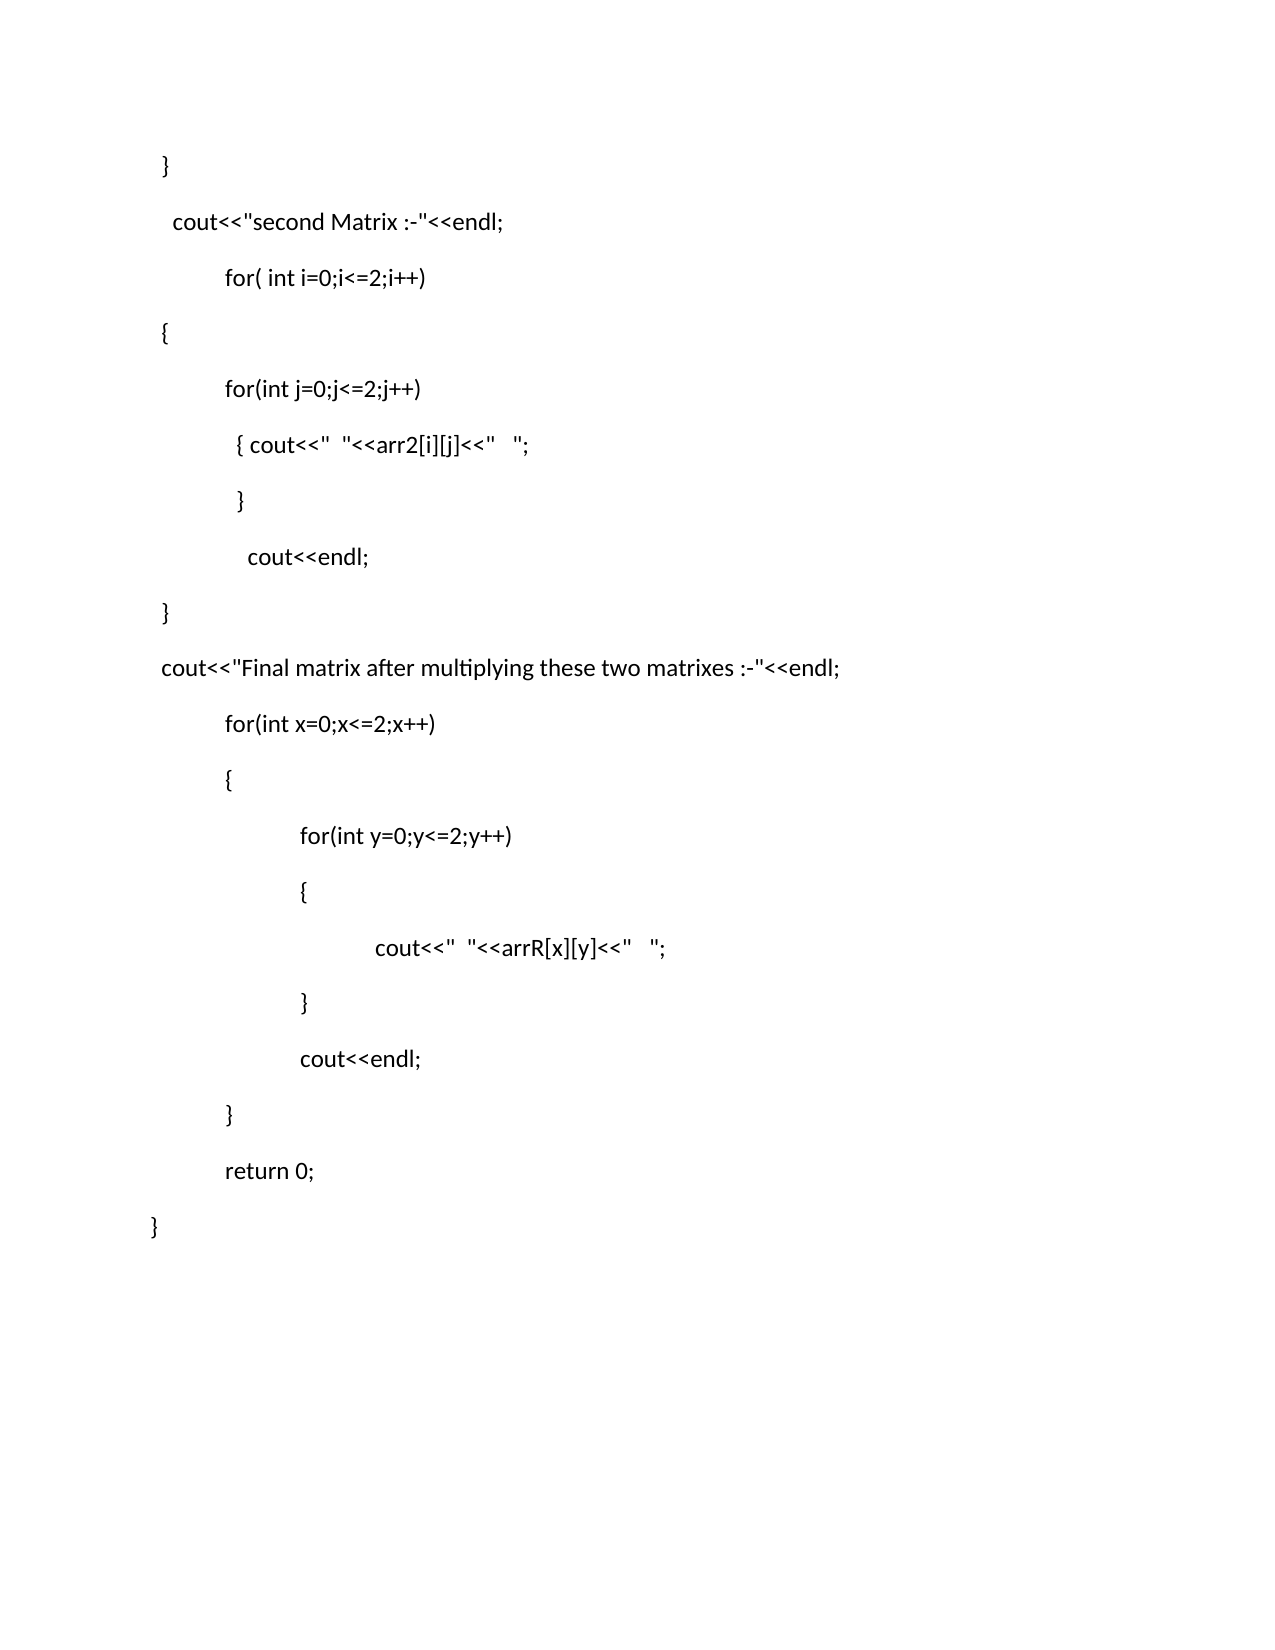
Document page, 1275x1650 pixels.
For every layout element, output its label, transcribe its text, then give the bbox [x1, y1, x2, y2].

text } [150, 987, 1125, 1018]
text } [150, 485, 1125, 516]
text return 0; [150, 1155, 1125, 1186]
text } [150, 150, 1125, 181]
text { [150, 764, 1125, 795]
text { [150, 876, 1125, 906]
text for(int j=0;j<=2;j++) [150, 373, 1125, 404]
text cout<<"second Matrix :-"<<endl; [150, 206, 1125, 236]
text cout<<endl; [150, 1043, 1125, 1074]
text for( int i=0;i<=2;i++) [150, 262, 1125, 292]
text { [150, 317, 1125, 348]
text for(int y=0;y<=2;y++) [150, 820, 1125, 851]
text cout<<"Final matrix after multiplying these two matrixes :-"<<endl; [150, 652, 1125, 683]
text } [150, 597, 1125, 627]
text for(int x=0;x<=2;x++) [150, 708, 1125, 739]
text } [150, 1099, 1125, 1130]
text cout<<endl; [150, 541, 1125, 571]
text { cout<<" "<<arr2[i][j]<<" "; [150, 429, 1125, 460]
text cout<<" "<<arrR[x][y]<<" "; [150, 932, 1125, 962]
text } [150, 1211, 1125, 1241]
